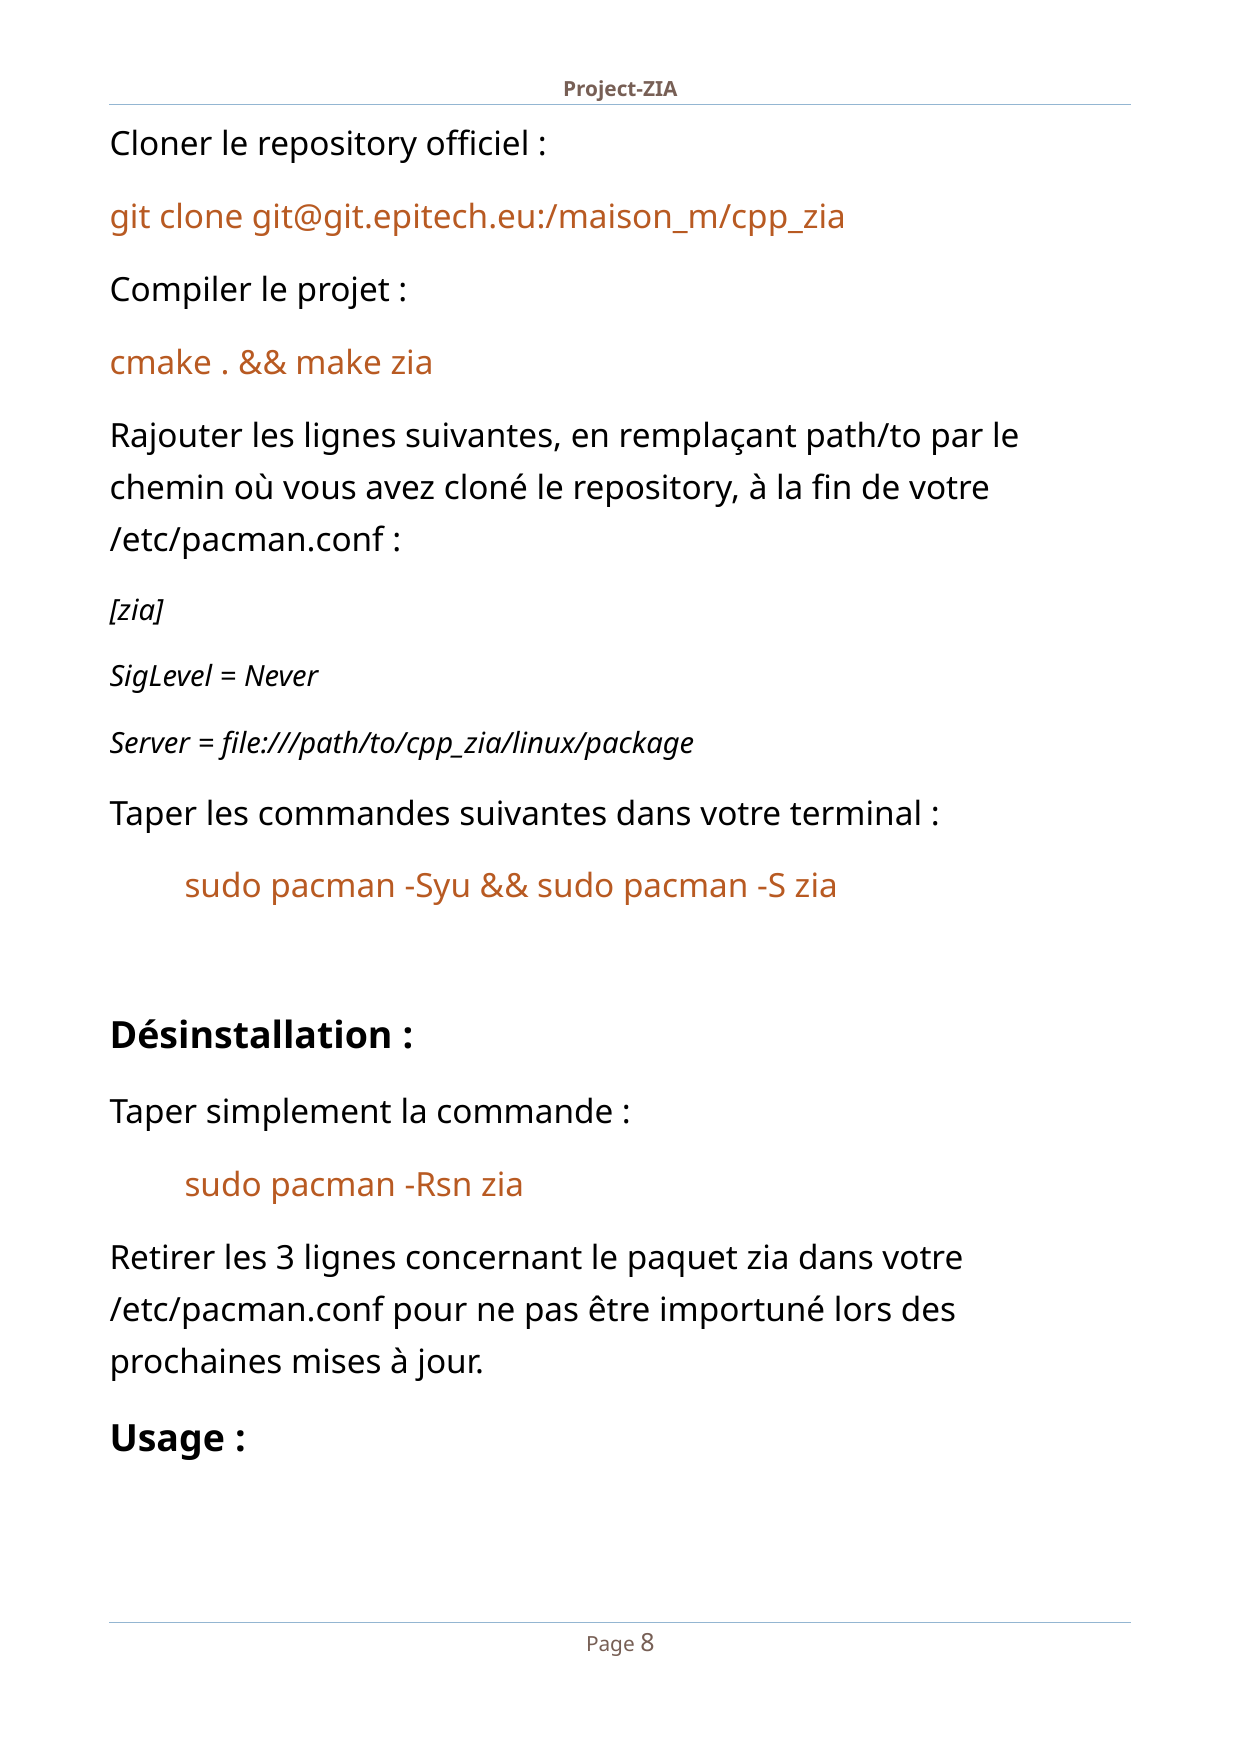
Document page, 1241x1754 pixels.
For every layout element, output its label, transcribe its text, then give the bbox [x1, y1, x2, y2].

text Server = file:///path/to/cpp_zia/linux/package [109, 722, 1131, 762]
text Désinstallation : [109, 1008, 1131, 1059]
text Retirer les 3 lignes concernant le paquet zia dans votre /etc/pacman.conf pour ne pas être importuné lors des prochaines mises à jour. [109, 1234, 1131, 1384]
text cmake . && make zia [109, 339, 1131, 384]
text sudo pacman -Rsn zia [109, 1161, 1131, 1206]
text Compiler le projet : [109, 266, 1131, 311]
text [zia] [109, 589, 1131, 629]
text Cloner le repository officiel : [109, 119, 1131, 165]
text SigLevel = Never [109, 656, 1131, 695]
text git clone git@git.epitech.eu:/maison_m/cpp_zia [109, 193, 1131, 238]
text sudo pacman -Syu && sudo pacman -S zia [109, 862, 1131, 908]
text Usage : [109, 1411, 1131, 1462]
text Taper les commandes suivantes dans votre terminal : [109, 789, 1131, 835]
text Rajouter les lignes suivantes, en remplaçant path/to par le chemin où vous avez cloné le repository, à la fin de votre /etc/pacman.conf : [109, 412, 1131, 561]
text Taper simplement la commande : [109, 1088, 1131, 1133]
